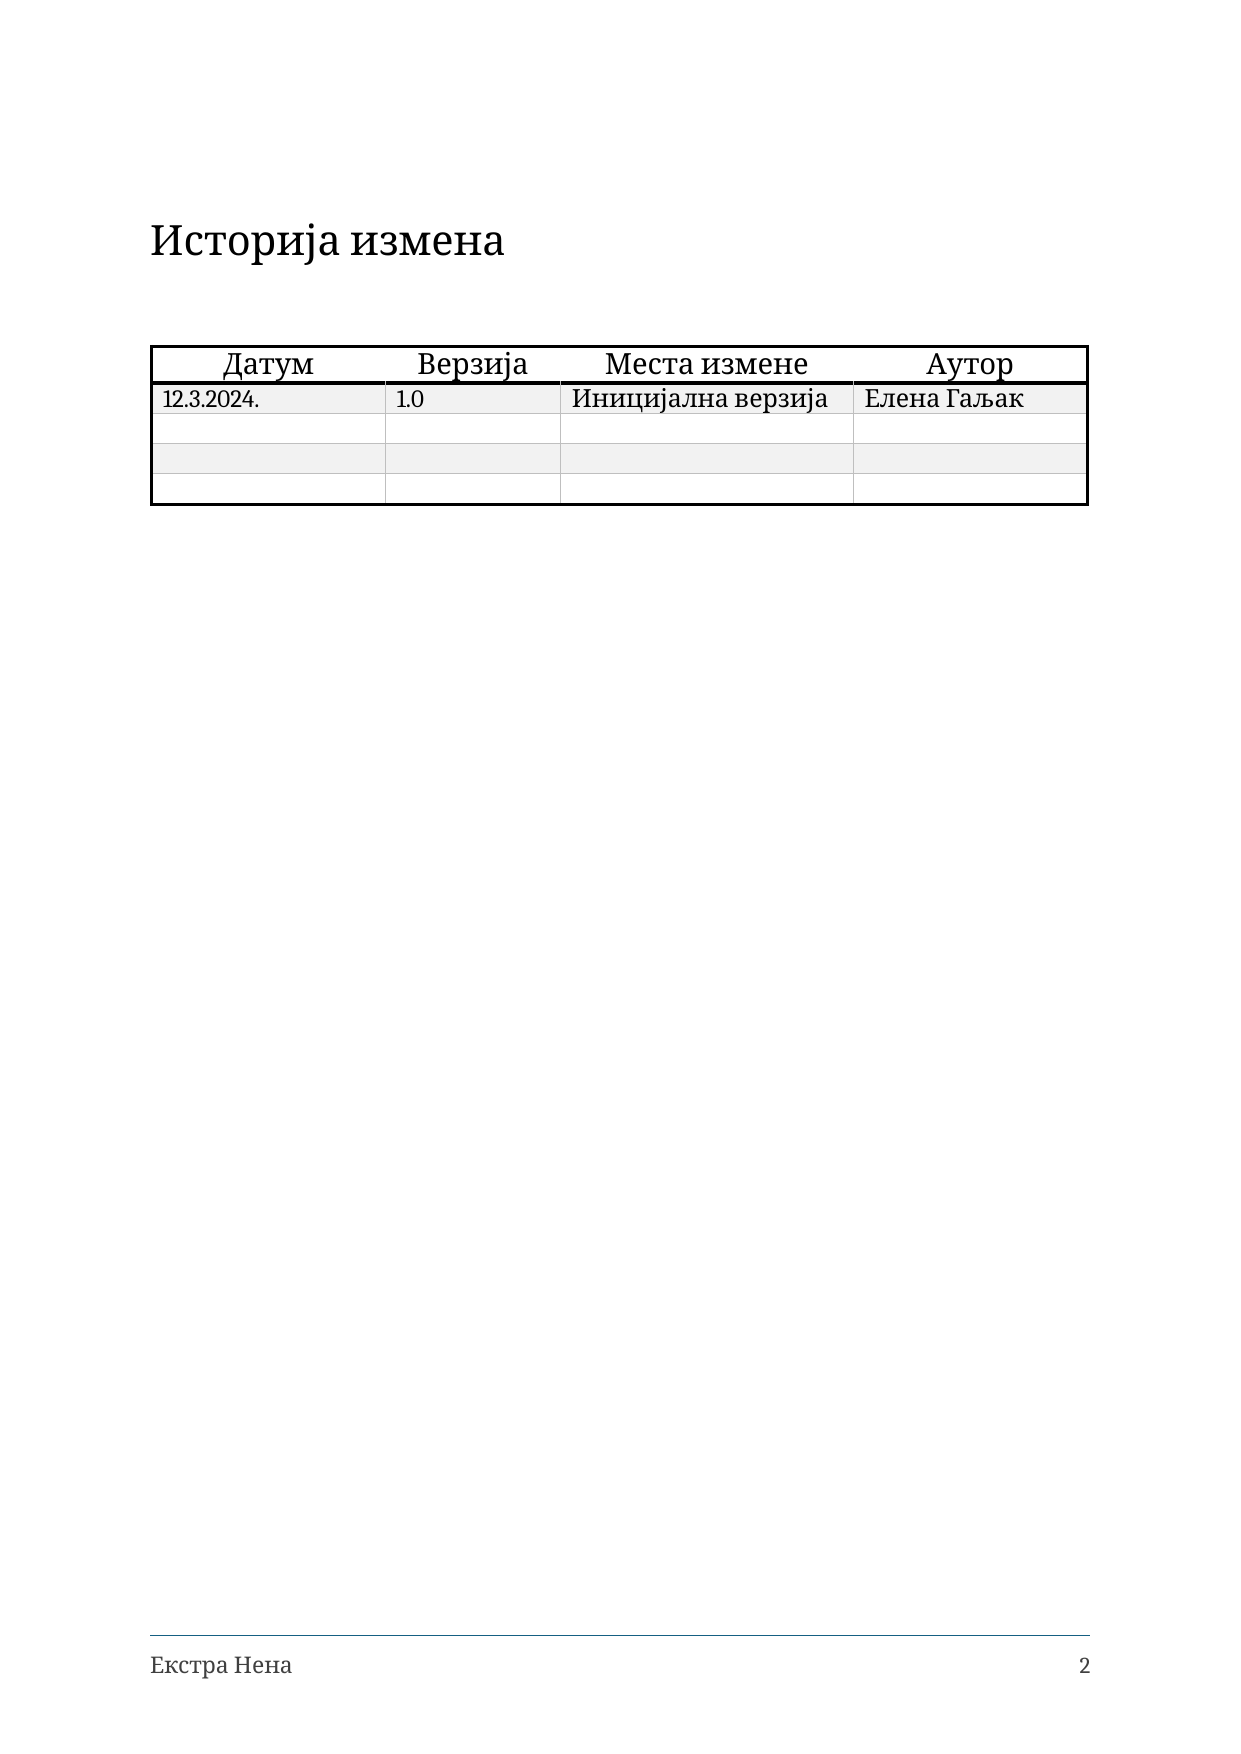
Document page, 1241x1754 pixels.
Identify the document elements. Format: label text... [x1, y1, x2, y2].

table_cell [854, 474, 1086, 503]
table_cell [386, 444, 560, 473]
table_cell Иницијална верзија [561, 385, 853, 413]
table_cell [854, 444, 1086, 473]
table_cell [854, 414, 1086, 443]
table_cell [386, 474, 560, 503]
table_cell 1.0 [386, 385, 560, 413]
table_header Аутор [853, 348, 1086, 381]
table_cell [386, 414, 560, 443]
table_cell [153, 444, 385, 473]
text Историја измена [150, 218, 1090, 266]
table_header Датум [153, 348, 385, 381]
table_cell [561, 444, 853, 473]
table_cell [561, 414, 853, 443]
table_cell 12.3.2024. [153, 385, 385, 413]
table_cell [153, 474, 385, 503]
table_header Места измене [560, 348, 853, 381]
table_cell Елена Гаљак [854, 385, 1086, 413]
table_header Верзија [385, 348, 560, 381]
table_cell [153, 414, 385, 443]
table_cell [561, 474, 853, 503]
